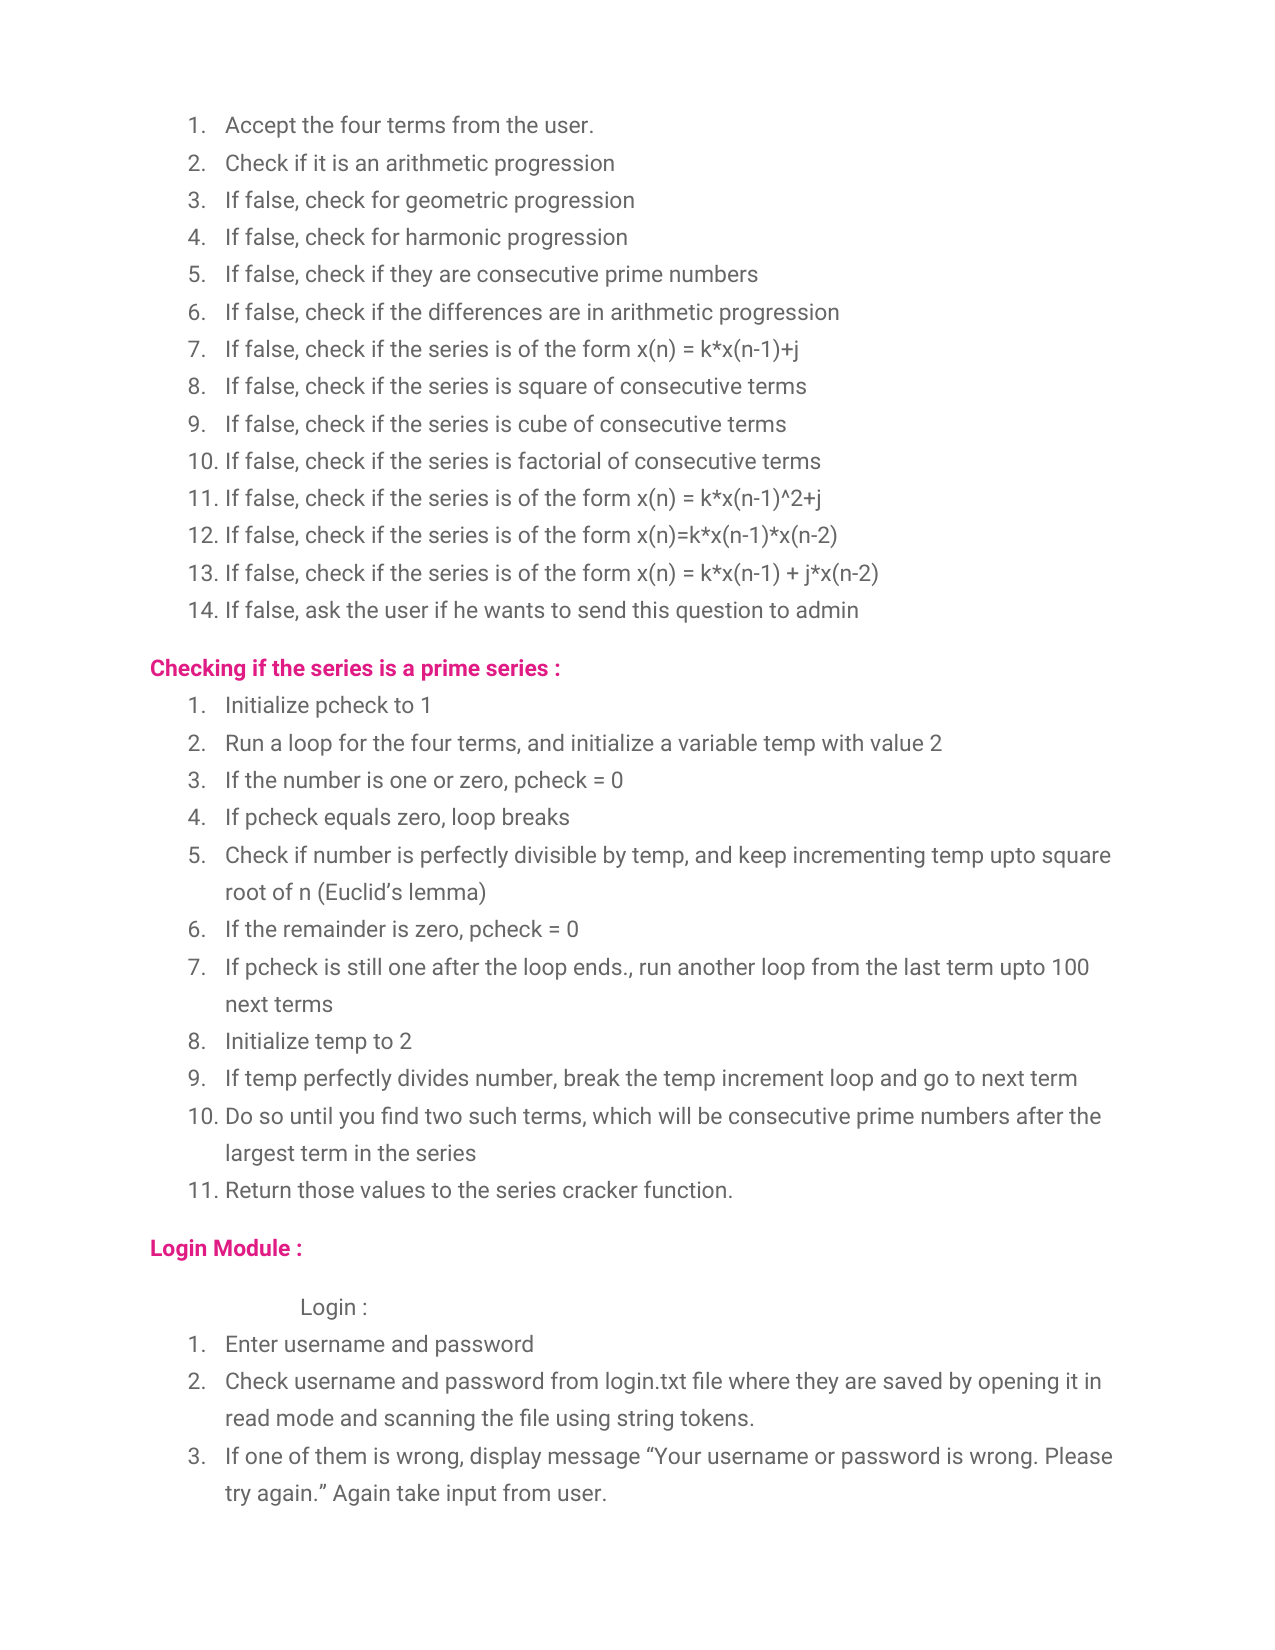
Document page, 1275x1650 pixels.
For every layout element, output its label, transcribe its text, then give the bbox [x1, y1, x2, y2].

list Return those values to the series cracker function. [187, 1177, 1125, 1204]
list If false, check for harmonic progression [187, 224, 1125, 251]
list If false, check if the series is square of consecutive terms [187, 373, 1125, 400]
list Enter username and password [187, 1331, 1125, 1358]
list If false, check if the series is of the form x(n) = k*x(n-1)^2+j [187, 485, 1125, 512]
list If pcheck is still one after the loop ends., run another loop from the last term upto 100 next terms [187, 954, 1125, 1018]
text Checking if the series is a prime series : [150, 655, 1125, 682]
list Initialize pcheck to 1 [187, 693, 1125, 719]
list Run a loop for the four terms, and initialize a variable temp with value 2 [187, 730, 1125, 757]
list If the number is one or zero, pcheck = 0 [187, 767, 1125, 794]
list If false, check if the series is factorial of consecutive terms [187, 448, 1125, 475]
list If false, check if the differences are in arithmetic progression [187, 299, 1125, 326]
list Accept the four terms from the user. [187, 112, 1125, 139]
list If pcheck equals zero, loop breaks [187, 804, 1125, 831]
list If false, check if the series is of the form x(n)=k*x(n-1)*x(n-2) [187, 523, 1125, 549]
list Check username and password from login.txt file where they are saved by opening it in read mode and scanning the file using string tokens. [187, 1368, 1125, 1432]
list If false, check if they are consecutive prime numbers [187, 262, 1125, 288]
list If false, check if the series is of the form x(n) = k*x(n-1)+j [187, 336, 1125, 363]
list Check if number is perfectly divisible by temp, and keep incrementing temp upto square root of n (Euclid’s lemma) [187, 842, 1125, 906]
list If false, check for geometric progression [187, 187, 1125, 214]
list If false, check if the series is cube of consecutive terms [187, 411, 1125, 438]
list Initialize temp to 2 [187, 1028, 1125, 1055]
list Do so until you find two such terms, which will be consecutive prime numbers after the largest term in the series [187, 1103, 1125, 1167]
list If one of them is wrong, display message “Your username or password is wrong. Please try again.” Again take input from user. [187, 1443, 1125, 1507]
list If the remainder is zero, pcheck = 0 [187, 916, 1125, 943]
list If false, check if the series is of the form x(n) = k*x(n-1) + j*x(n-2) [187, 560, 1125, 587]
list If temp perfectly divides number, break the temp increment loop and go to next term [187, 1066, 1125, 1092]
text Login : [300, 1294, 1125, 1321]
list Check if it is an arithmetic progression [187, 150, 1125, 177]
list If false, ask the user if he wants to send this question to admin [187, 597, 1125, 624]
text Login Module : [150, 1236, 1125, 1262]
